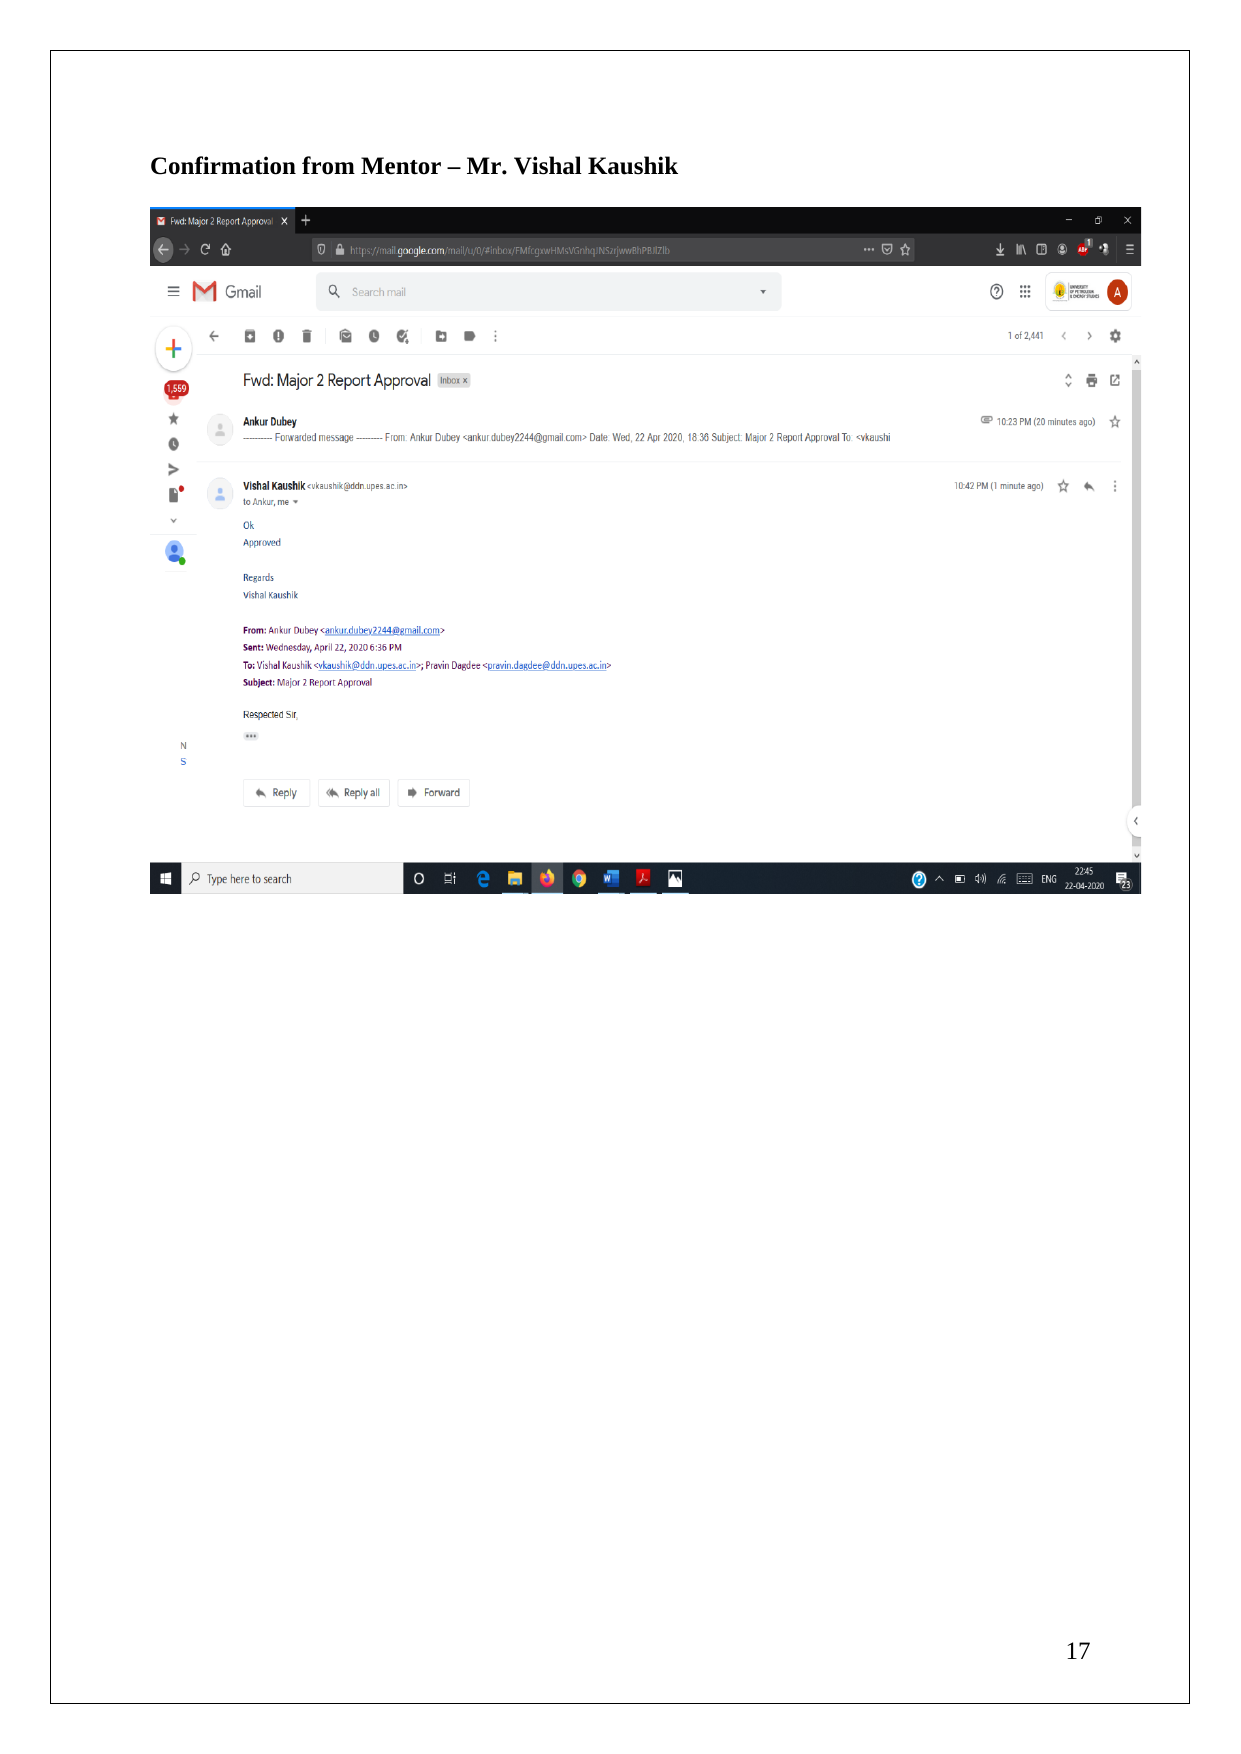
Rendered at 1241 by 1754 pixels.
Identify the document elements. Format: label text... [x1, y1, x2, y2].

picture [150, 207, 1142, 894]
text Confirmation from Mentor – Mr. Vishal Kaushik [150, 151, 1090, 180]
